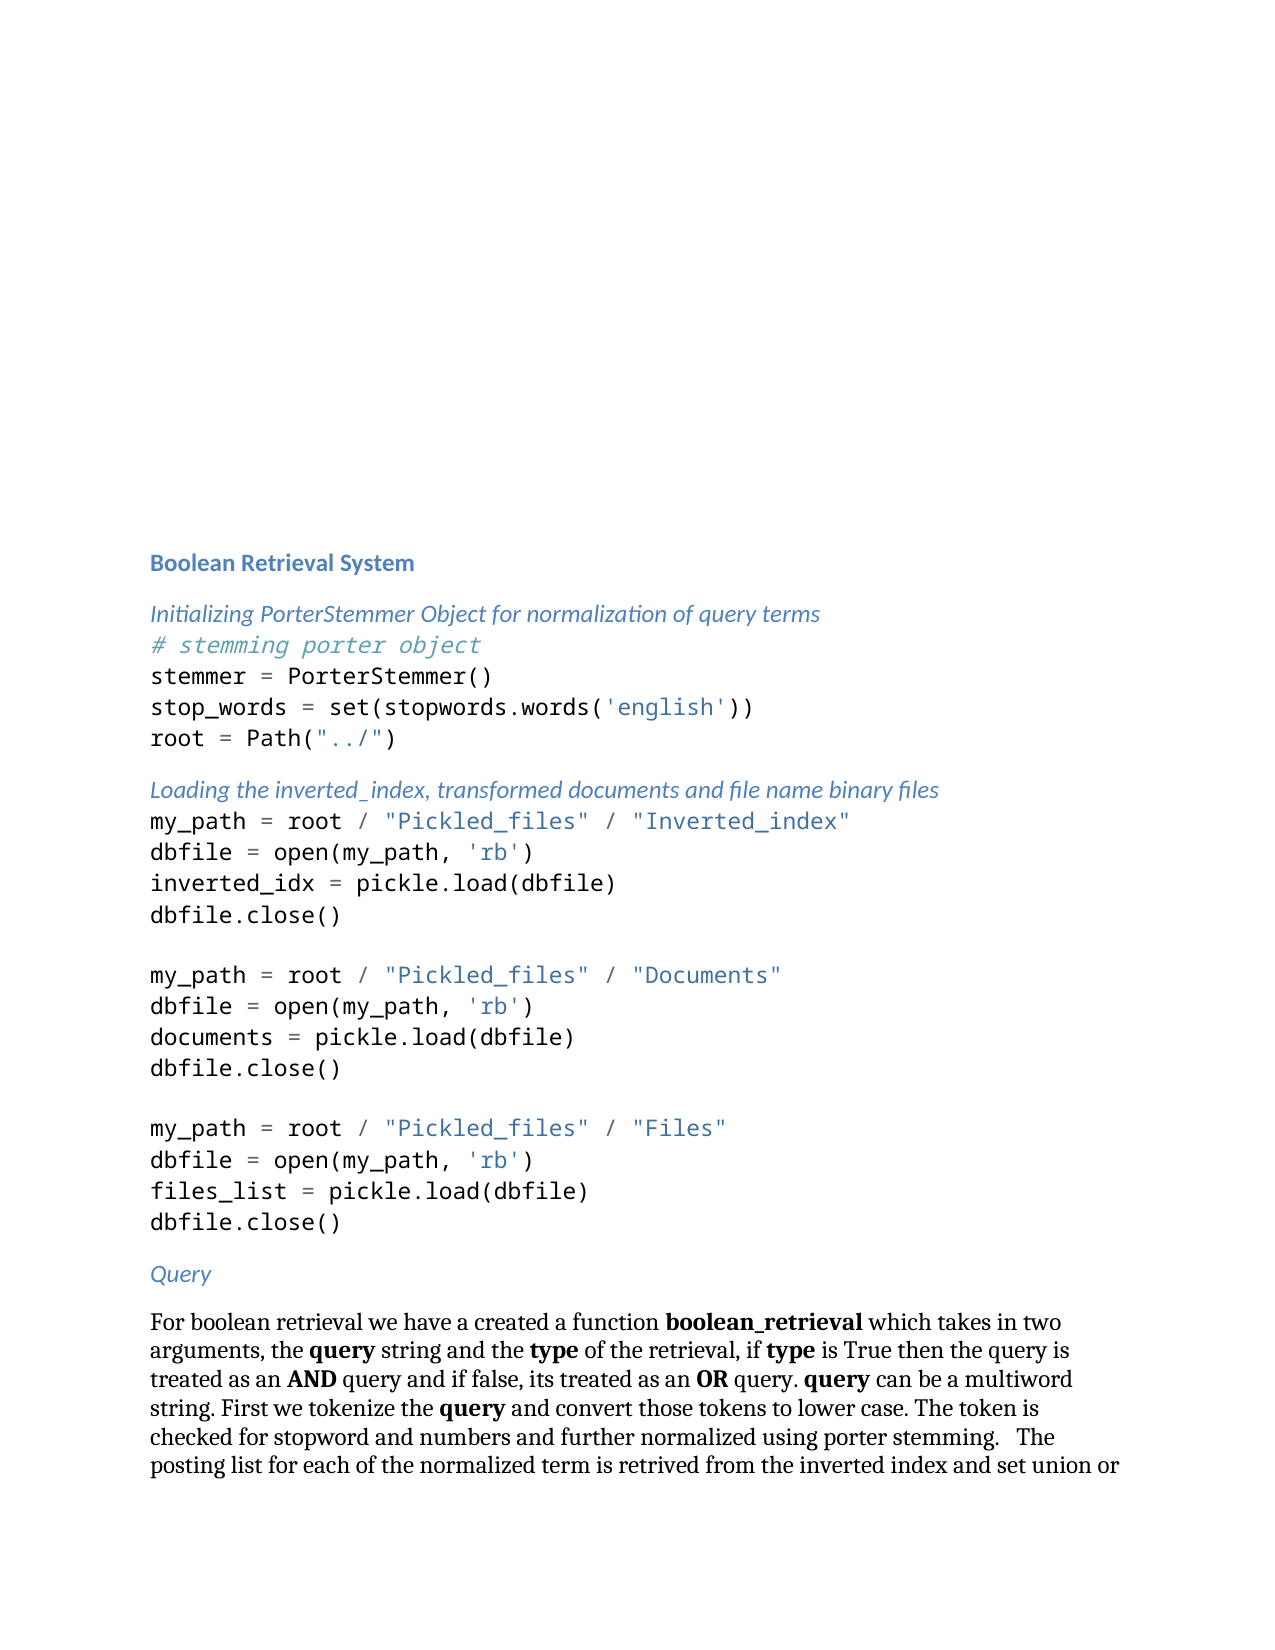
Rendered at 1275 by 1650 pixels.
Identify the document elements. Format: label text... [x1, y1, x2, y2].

subtitle Initializing PorterStemmer Object for normalization of query terms [150, 598, 1125, 628]
text my_path = root / "Pickled_files" / "Inverted_index" dbfile = open(my_path, 'rb') inverted_idx = pickle.load(dbfile) dbfile.close() my_path = root / "Pickled_files" / "Documents" dbfile = open(my_path, 'rb') documents = pickle.load(dbfile) dbfile.close() my_path = root / "Pickled_files" / "Files" dbfile = open(my_path, 'rb') files_list = pickle.load(dbfile) dbfile.close() [150, 805, 1125, 1237]
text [150, 1307, 1125, 1480]
subtitle Query [150, 1258, 1125, 1289]
text # stemming porter object stemmer = PorterStemmer() stop_words = set(stopwords.words('english')) root = Path("../") [150, 628, 1125, 753]
subtitle Loading the inverted_index, transformed documents and file name binary files [150, 774, 1125, 805]
subtitle Boolean Retrieval System [150, 547, 1125, 577]
